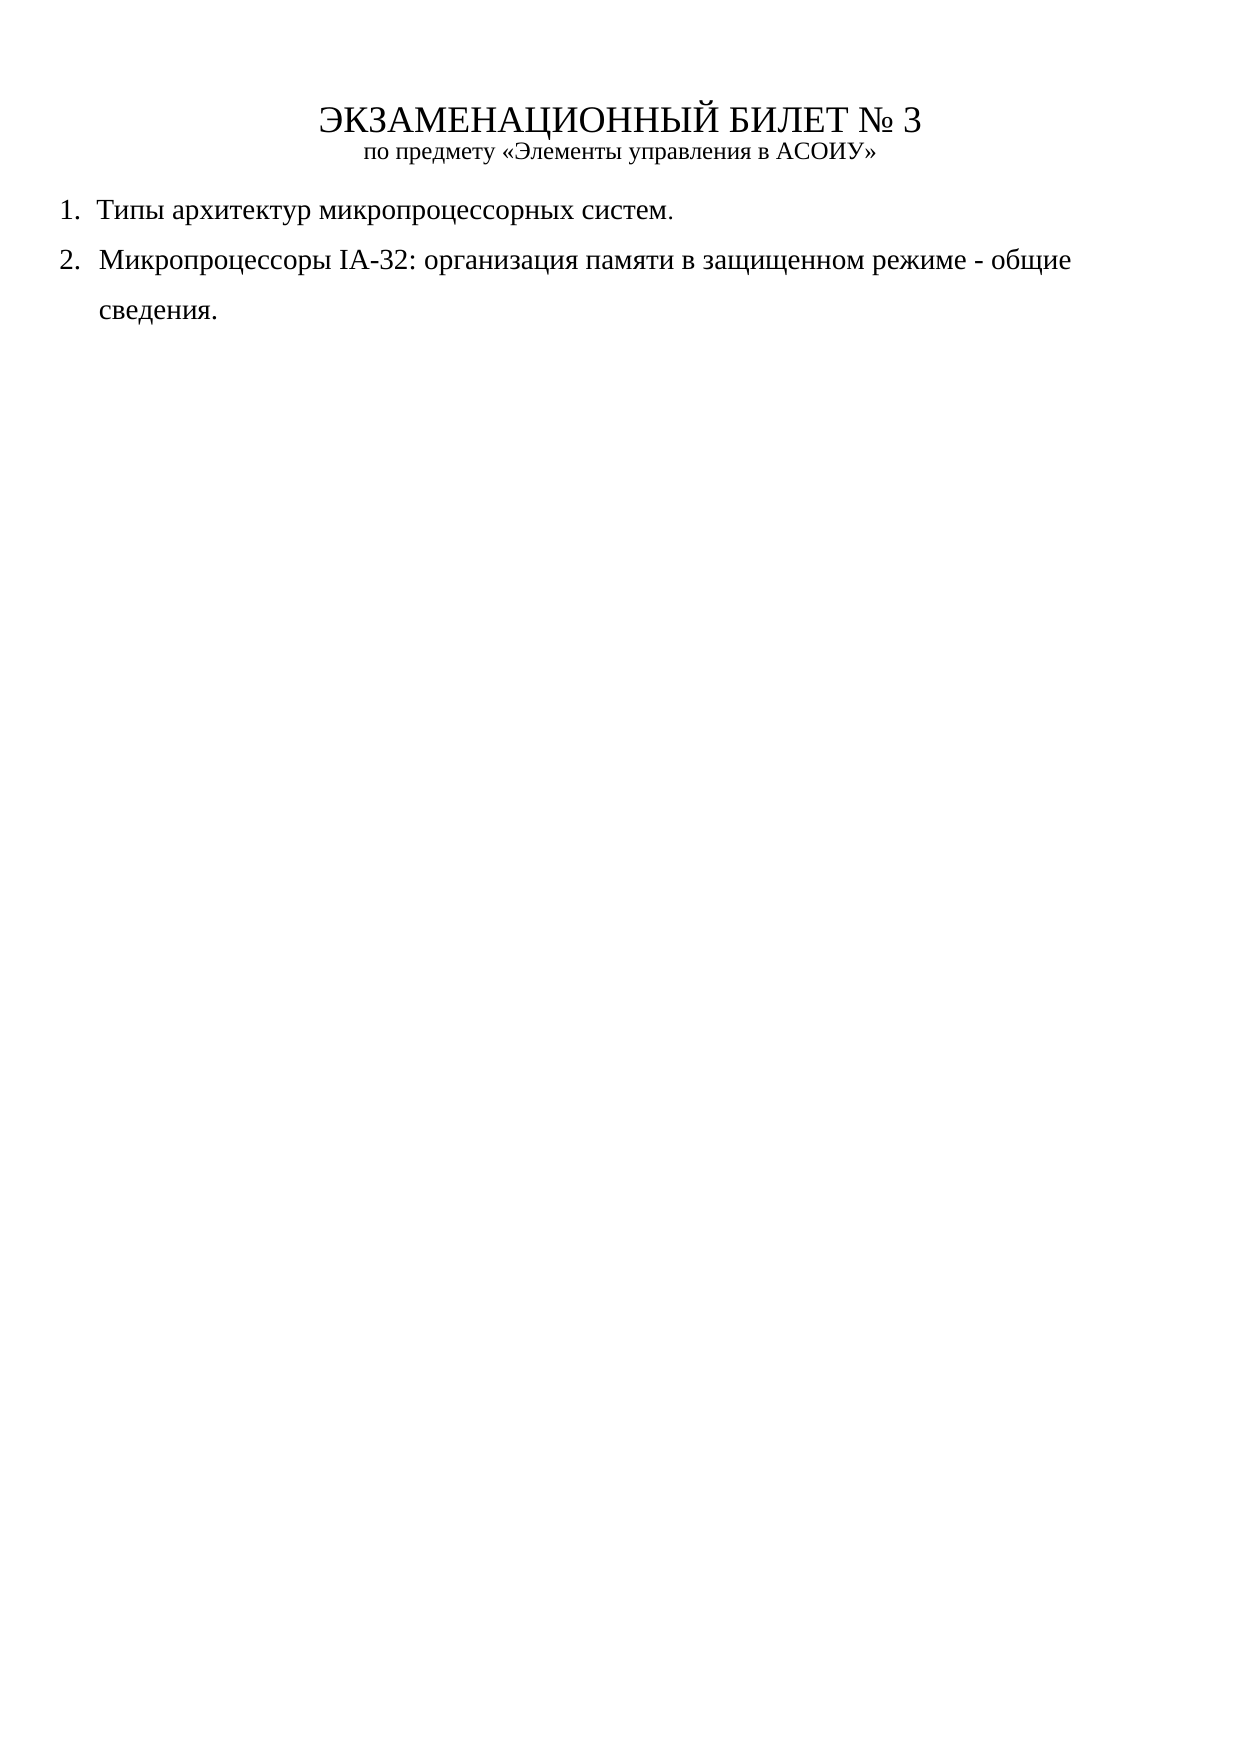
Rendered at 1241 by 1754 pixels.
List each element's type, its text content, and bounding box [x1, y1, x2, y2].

text ЭКЗАМЕНАЦИОННЫЙ БИЛЕТ № 3 [59, 102, 1181, 140]
list Микропроцессоры IA-32: организация памяти в защищенном режиме - общие сведения. [59, 242, 1181, 326]
list Типы архитектур микропроцессорных систем. [59, 192, 1181, 225]
text по предмету «Элементы управления в АСОИУ» [59, 140, 1181, 165]
